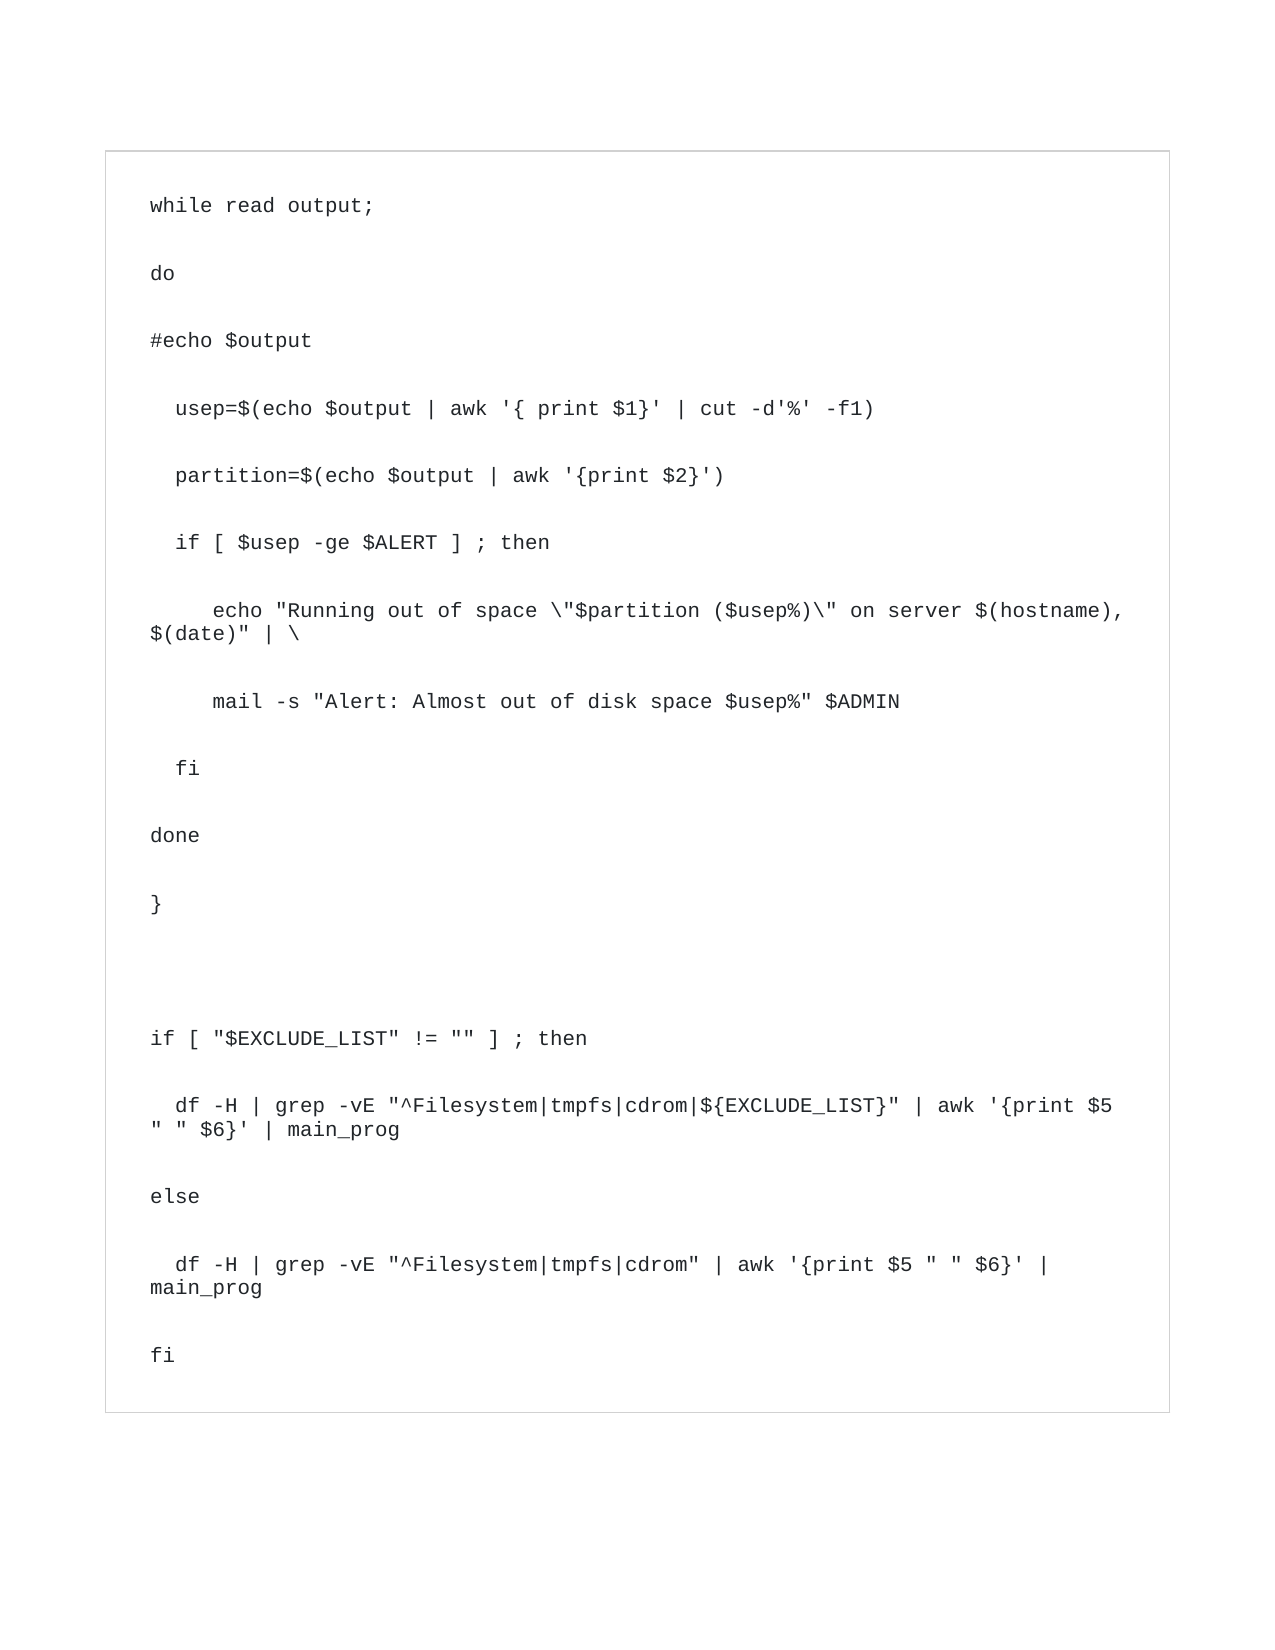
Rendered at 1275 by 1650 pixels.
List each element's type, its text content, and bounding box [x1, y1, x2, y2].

text if [ $usep -ge $ALERT ] ; then [106, 487, 1169, 554]
text usep=$(echo $output | awk '{ print $1}' | cut -d'%' -f1) [106, 352, 1169, 419]
text fi [106, 1299, 1169, 1412]
text done [106, 780, 1169, 848]
text #echo $output [106, 285, 1169, 352]
text echo "Running out of space \"$partition ($usep%)\" on server $(hostname), $(date)" | \ [106, 554, 1169, 645]
text while read output; [106, 152, 1169, 217]
text else [106, 1141, 1169, 1208]
text mail -s "Alert: Almost out of disk space $usep%" $ADMIN [106, 645, 1169, 713]
text df -H | grep -vE "^Filesystem|tmpfs|cdrom|${EXCLUDE_LIST}" | awk '{print $5 " " $6}' | main_prog [106, 1050, 1169, 1141]
text partition=$(echo $output | awk '{print $2}') [106, 419, 1169, 487]
text df -H | grep -vE "^Filesystem|tmpfs|cdrom" | awk '{print $5 " " $6}' | main_prog [106, 1208, 1169, 1299]
text fi [106, 713, 1169, 780]
text do [106, 217, 1169, 285]
text } [106, 848, 1169, 915]
text if [ "$EXCLUDE_LIST" != "" ] ; then [106, 982, 1169, 1050]
